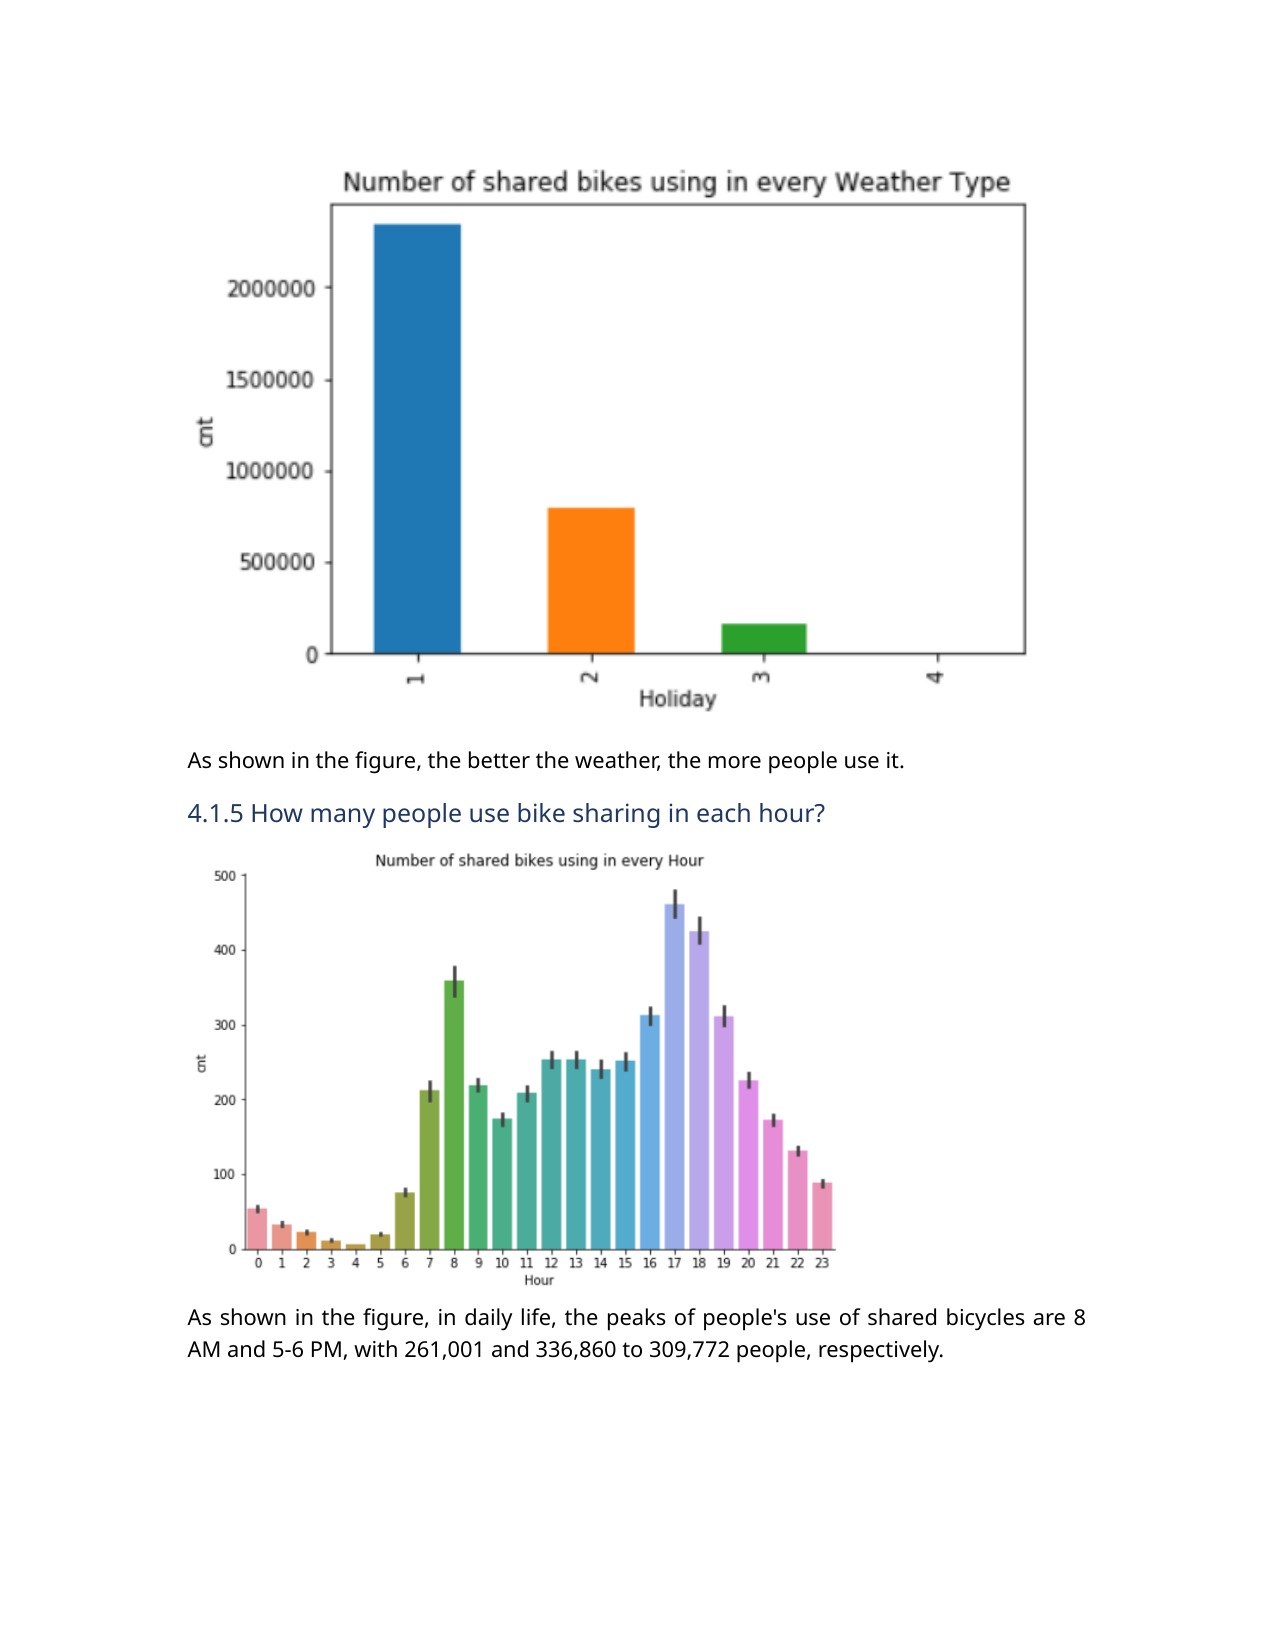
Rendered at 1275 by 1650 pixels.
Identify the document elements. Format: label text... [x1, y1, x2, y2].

picture [187, 845, 841, 1296]
picture [187, 158, 1037, 729]
subtitle 4.1.5 How many people use bike sharing in each hour? [187, 780, 1087, 845]
text As shown in the figure, the better the weather, the more people use it. [187, 744, 1087, 776]
text As shown in the figure, in daily life, the peaks of people's use of shared bicycles are 8 AM and 5-6 PM, with 261,001 and 336,860 to 309,772 people, respectively. [187, 1300, 1087, 1365]
